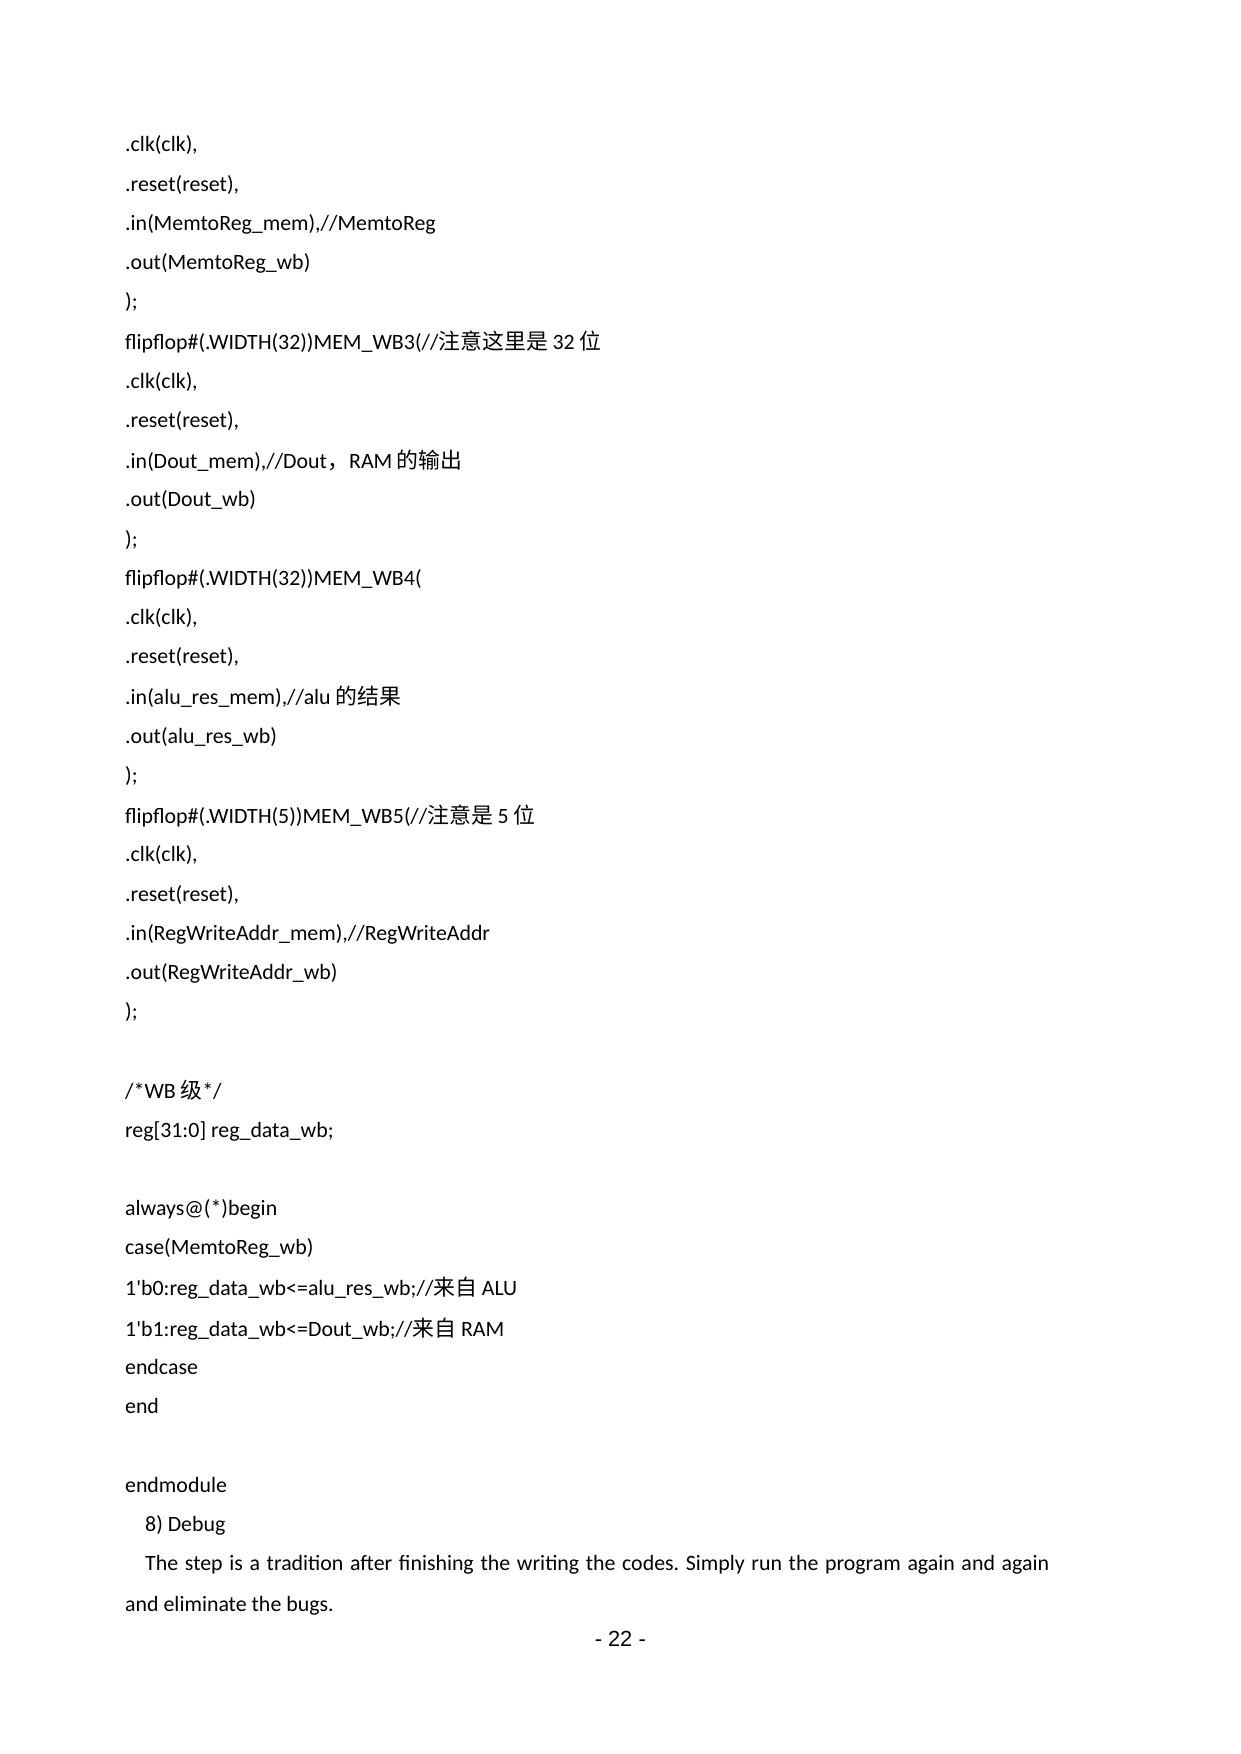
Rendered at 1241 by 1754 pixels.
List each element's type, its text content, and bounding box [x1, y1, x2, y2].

text .in(RegWriteAddr_mem),//RegWriteAddr [125, 916, 1115, 948]
text 1'b1:reg_data_wb<=Dout_wb;//来自RAM [125, 1310, 1115, 1343]
text flipflop#(.WIDTH(32))MEM_WB3(//注意这里是32位 [125, 323, 1115, 356]
text flipflop#(.WIDTH(32))MEM_WB4( [125, 561, 1115, 593]
text ); [125, 994, 1115, 1027]
text 1'b0:reg_data_wb<=alu_res_wb;//来自ALU [125, 1270, 1115, 1302]
text endmodule [125, 1468, 1115, 1501]
text The step is a tradition after finishing the writing the codes. Simply run the program again and again and eliminate the bugs. [125, 1546, 1050, 1619]
text ); [125, 284, 1115, 317]
text .clk(clk), [125, 364, 1115, 396]
text .reset(reset), [125, 877, 1115, 909]
text .out(Dout_wb) [125, 483, 1115, 515]
text .clk(clk), [125, 128, 1115, 160]
text case(MemtoReg_wb) [125, 1231, 1115, 1263]
text .reset(reset), [125, 403, 1115, 436]
text .in(Dout_mem),//Dout，RAM的输出 [125, 442, 1115, 475]
text end [125, 1390, 1115, 1422]
text .out(alu_res_wb) [125, 719, 1115, 751]
text .reset(reset), [125, 639, 1115, 672]
text endcase [125, 1351, 1115, 1383]
text .clk(clk), [125, 838, 1115, 870]
text 8) Debug [125, 1507, 1115, 1540]
text ); [125, 758, 1115, 791]
text .out(MemtoReg_wb) [125, 245, 1115, 278]
text .out(RegWriteAddr_wb) [125, 955, 1115, 988]
text .reset(reset), [125, 167, 1115, 199]
text reg[31:0] reg_data_wb; [125, 1113, 1115, 1146]
text .clk(clk), [125, 600, 1115, 633]
text /*WB级*/ [125, 1073, 1115, 1105]
text flipflop#(.WIDTH(5))MEM_WB5(//注意是5位 [125, 797, 1115, 830]
text .in(MemtoReg_mem),//MemtoReg [125, 206, 1115, 238]
text always@(*)begin [125, 1191, 1115, 1224]
text .in(alu_res_mem),//alu的结果 [125, 678, 1115, 711]
text ); [125, 522, 1115, 554]
